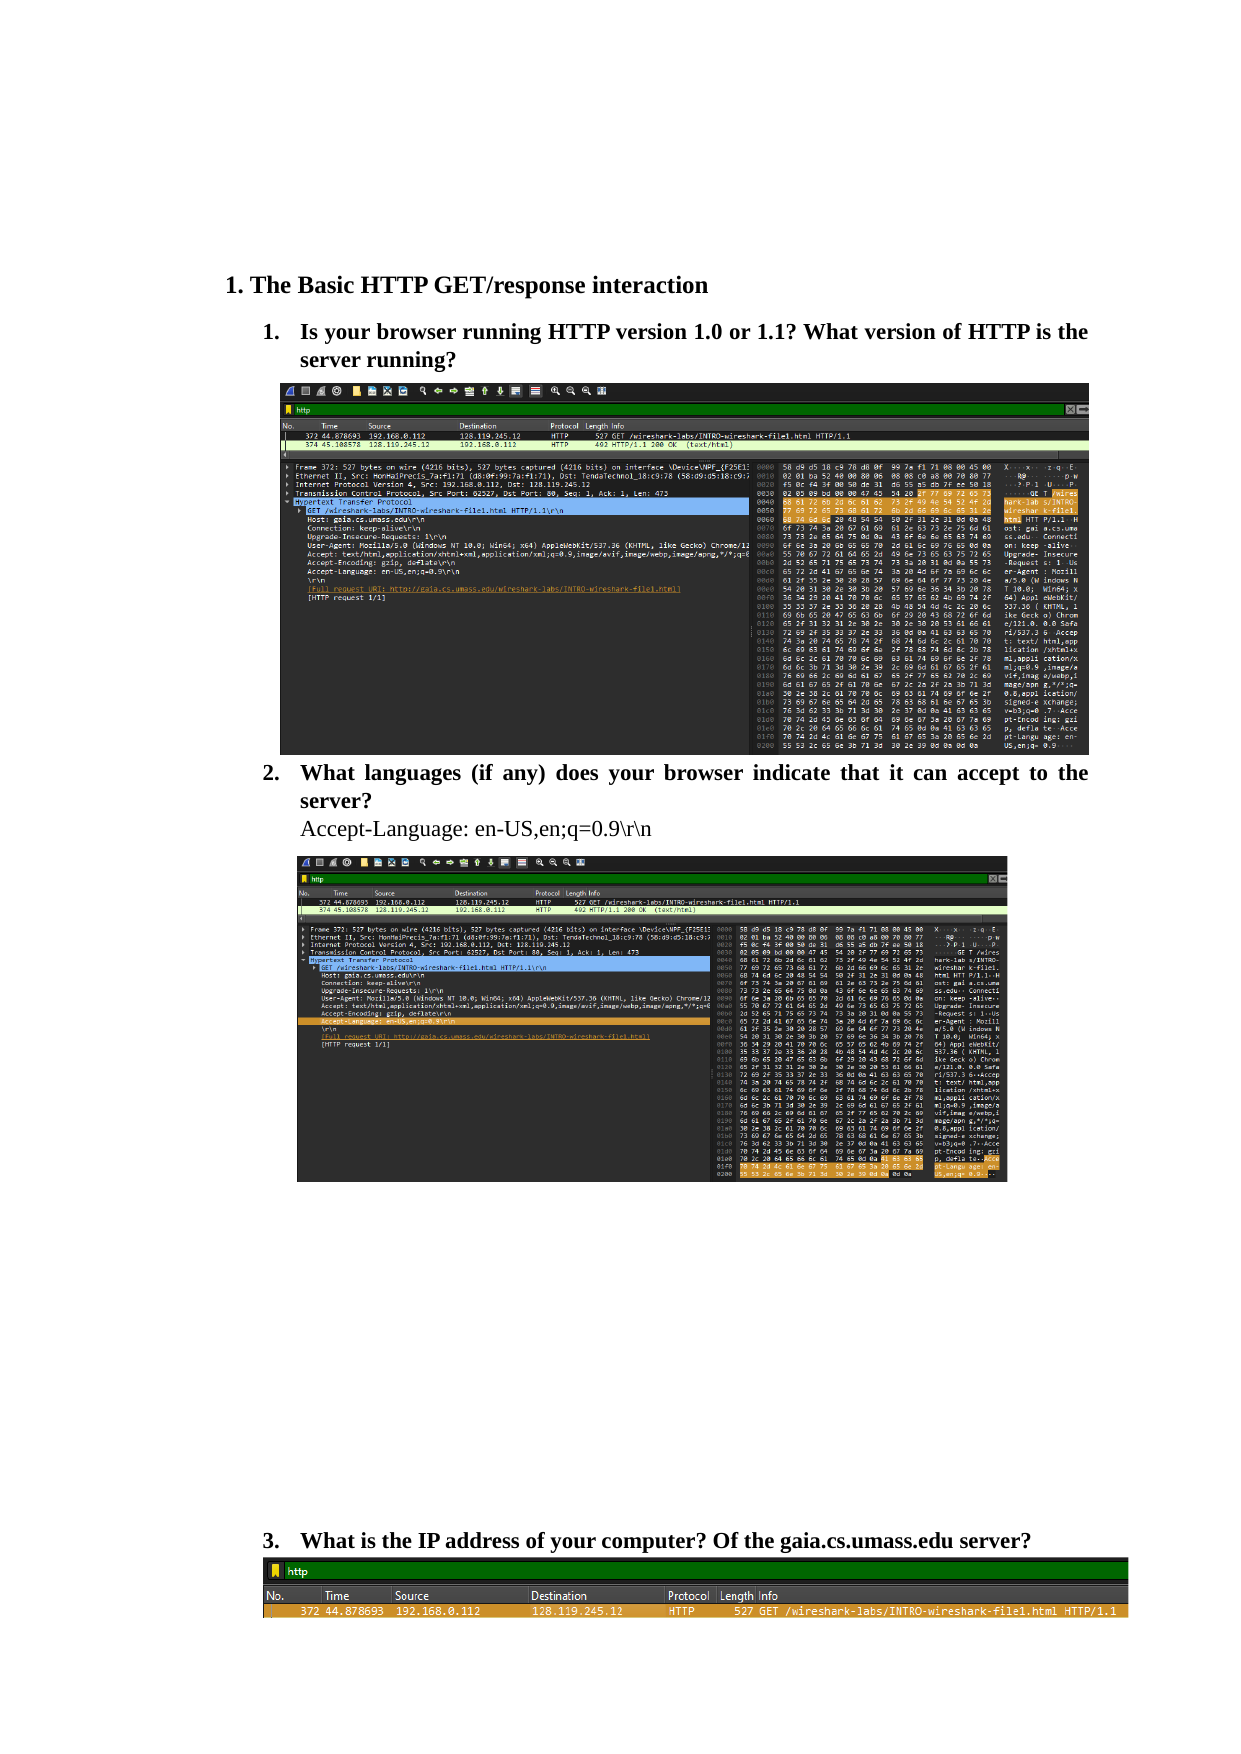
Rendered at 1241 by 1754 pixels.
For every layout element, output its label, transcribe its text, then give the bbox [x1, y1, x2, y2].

picture [280, 383, 1089, 755]
list Accept-Language: en-US,en;q=0.9\r\n [300, 815, 1090, 842]
list Is your browser running HTTP version 1.0 or 1.1? What version of HTTP is the server running? [262, 318, 1090, 373]
picture [263, 1557, 1129, 1618]
picture [297, 856, 1008, 1182]
list What is the IP address of your computer? Of the gaia.cs.umass.edu server? [262, 1527, 1090, 1554]
text 1. The Basic HTTP GET/response interaction [225, 270, 1090, 299]
